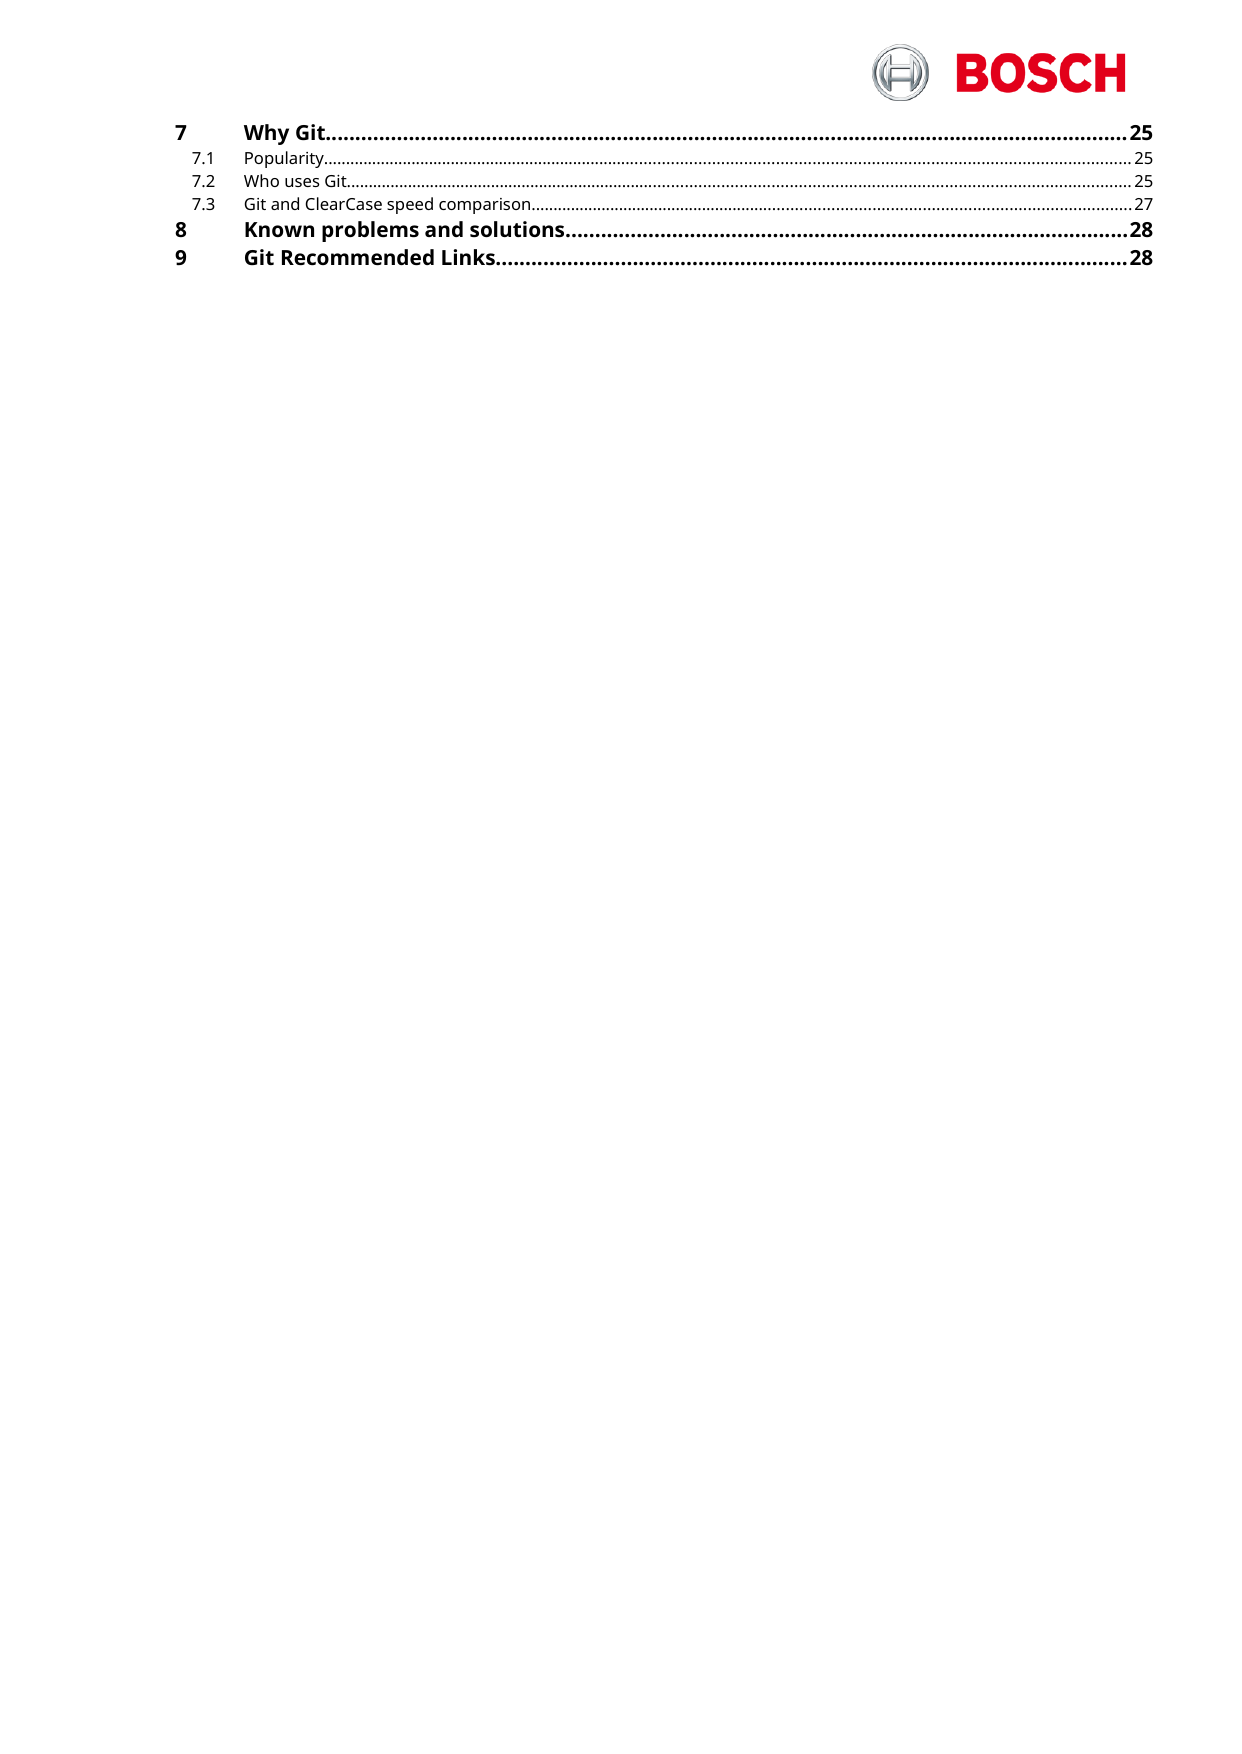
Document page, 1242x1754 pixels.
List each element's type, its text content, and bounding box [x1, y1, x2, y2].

text 7.2 Who uses Git 25 [192, 169, 1154, 192]
text 9 Git Recommended Links 28 [175, 243, 1154, 272]
text 7 Why Git 25 [175, 118, 1154, 147]
picture [872, 44, 1126, 101]
text 7.3 Git and ClearCase speed comparison 27 [192, 192, 1154, 215]
text 7.1 Popularity 25 [192, 147, 1154, 169]
text 8 Known problems and solutions 28 [175, 215, 1154, 243]
